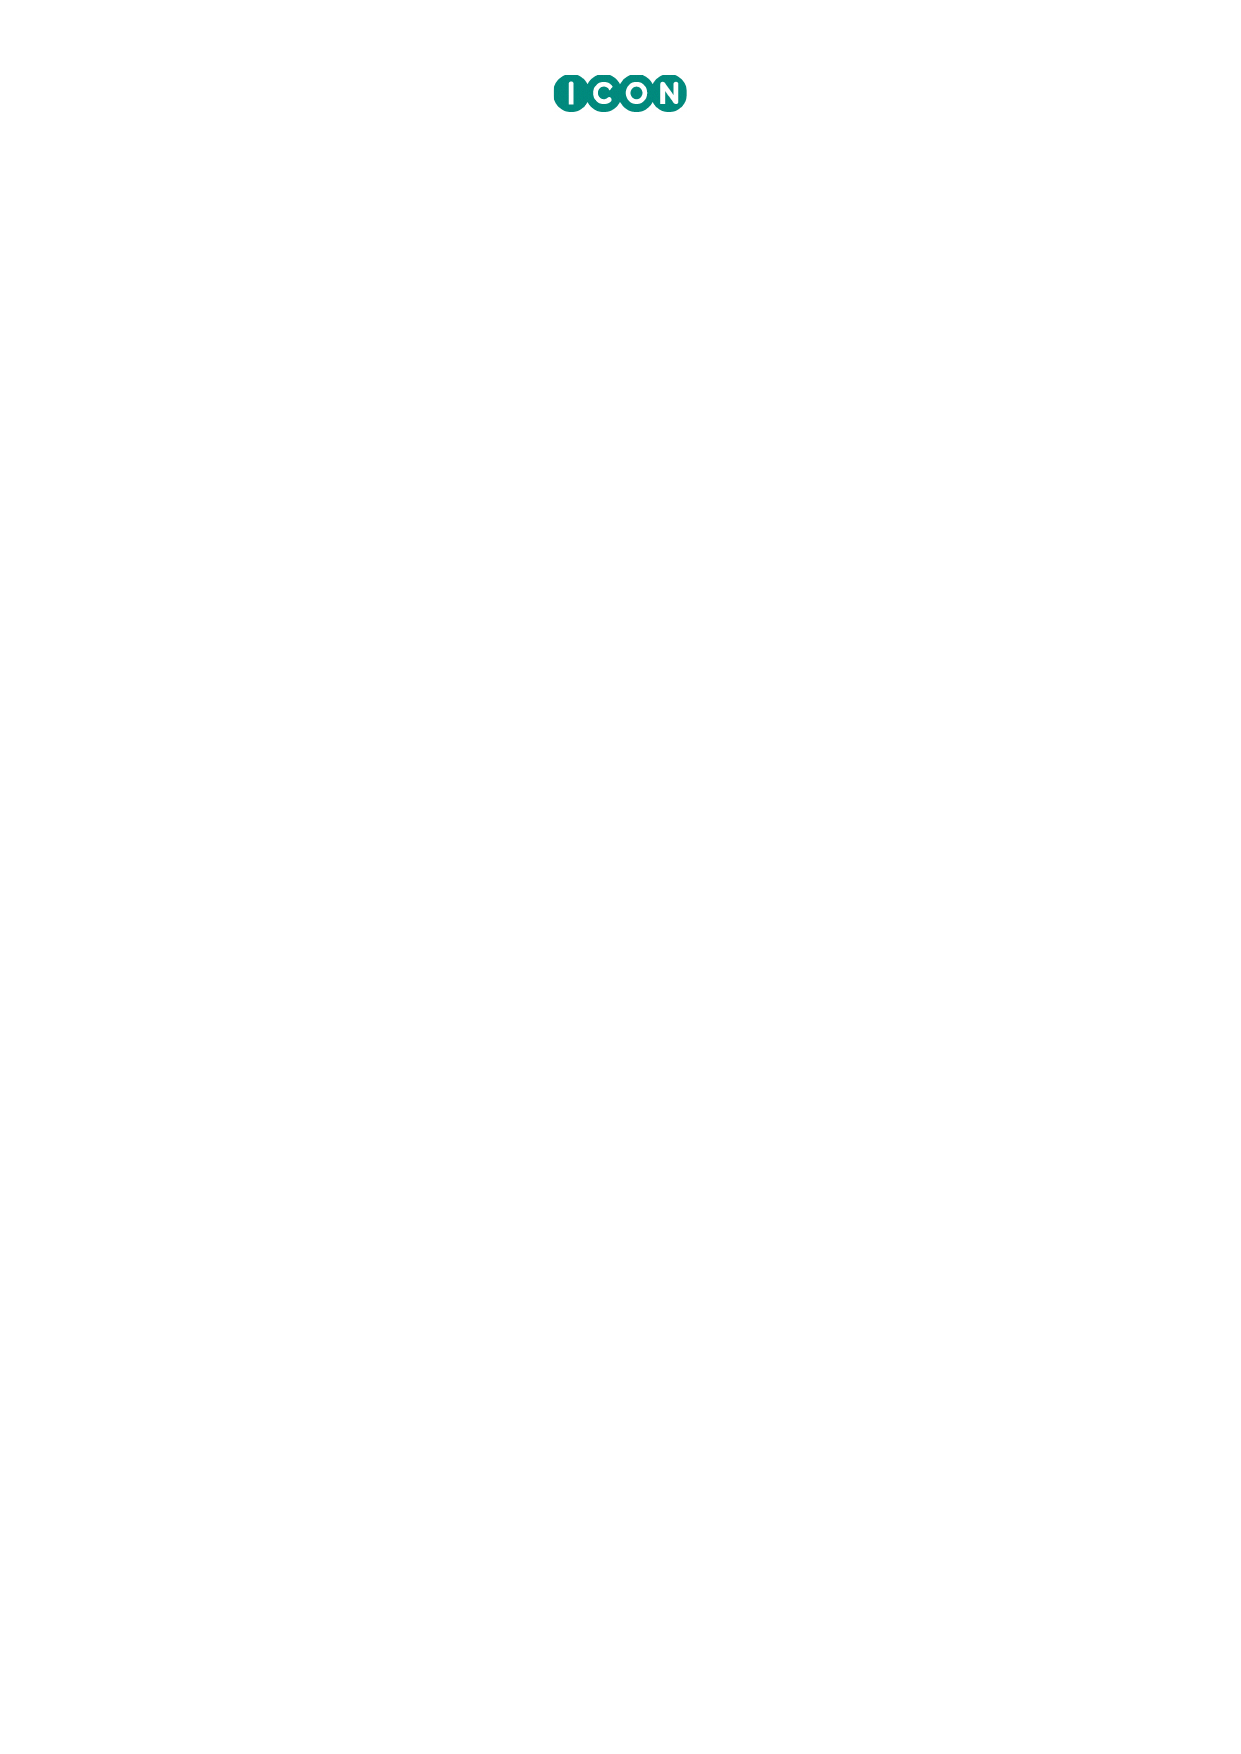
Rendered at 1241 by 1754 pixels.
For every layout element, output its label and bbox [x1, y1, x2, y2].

picture [553, 75, 687, 112]
